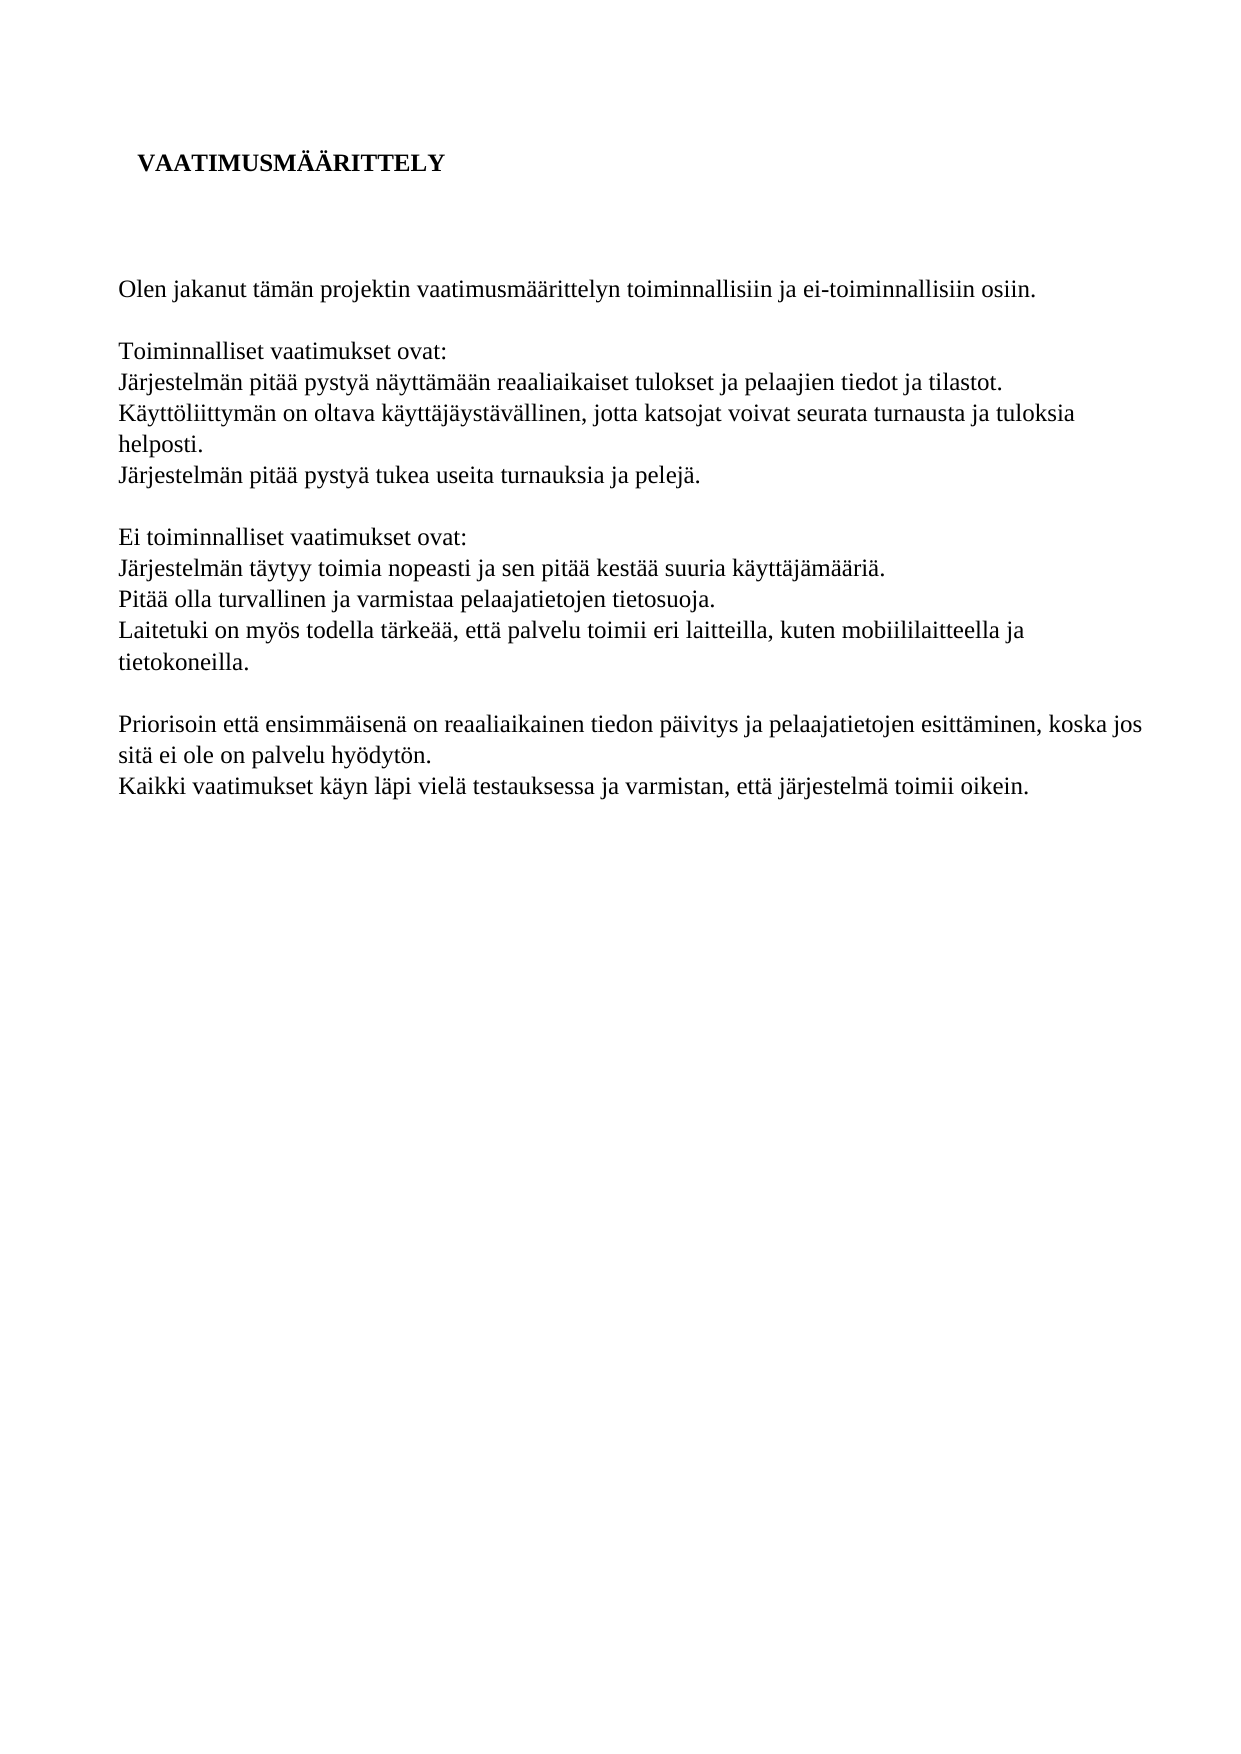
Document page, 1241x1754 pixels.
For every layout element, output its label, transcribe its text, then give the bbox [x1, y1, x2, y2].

text Olen jakanut tämän projektin vaatimusmäärittelyn toiminnallisiin ja ei-toiminnallisiin osiin. [118, 274, 1152, 303]
text Ei toiminnalliset vaatimukset ovat: [118, 522, 1152, 551]
text Toiminnalliset vaatimukset ovat: [118, 336, 1152, 365]
text Käyttöliittymän on oltava käyttäjäystävällinen, jotta katsojat voivat seurata turnausta ja tuloksia helposti. [118, 398, 1152, 458]
text Järjestelmän täytyy toimia nopeasti ja sen pitää kestää suuria käyttäjämääriä. [118, 553, 1152, 582]
subtitle Vaatimusmäärittely [137, 148, 1152, 176]
text Priorisoin että ensimmäisenä on reaaliaikainen tiedon päivitys ja pelaajatietojen esittäminen, koska jos sitä ei ole on palvelu hyödytön. [118, 709, 1152, 768]
text Laitetuki on myös todella tärkeää, että palvelu toimii eri laitteilla, kuten mobiililaitteella ja tietokoneilla. [118, 616, 1152, 675]
text Järjestelmän pitää pystyä näyttämään reaaliaikaiset tulokset ja pelaajien tiedot ja tilastot. [118, 367, 1152, 396]
text Pitää olla turvallinen ja varmistaa pelaajatietojen tietosuoja. [118, 584, 1152, 613]
text Järjestelmän pitää pystyä tukea useita turnauksia ja pelejä. [118, 460, 1152, 489]
text Kaikki vaatimukset käyn läpi vielä testauksessa ja varmistan, että järjestelmä toimii oikein. [118, 771, 1152, 799]
